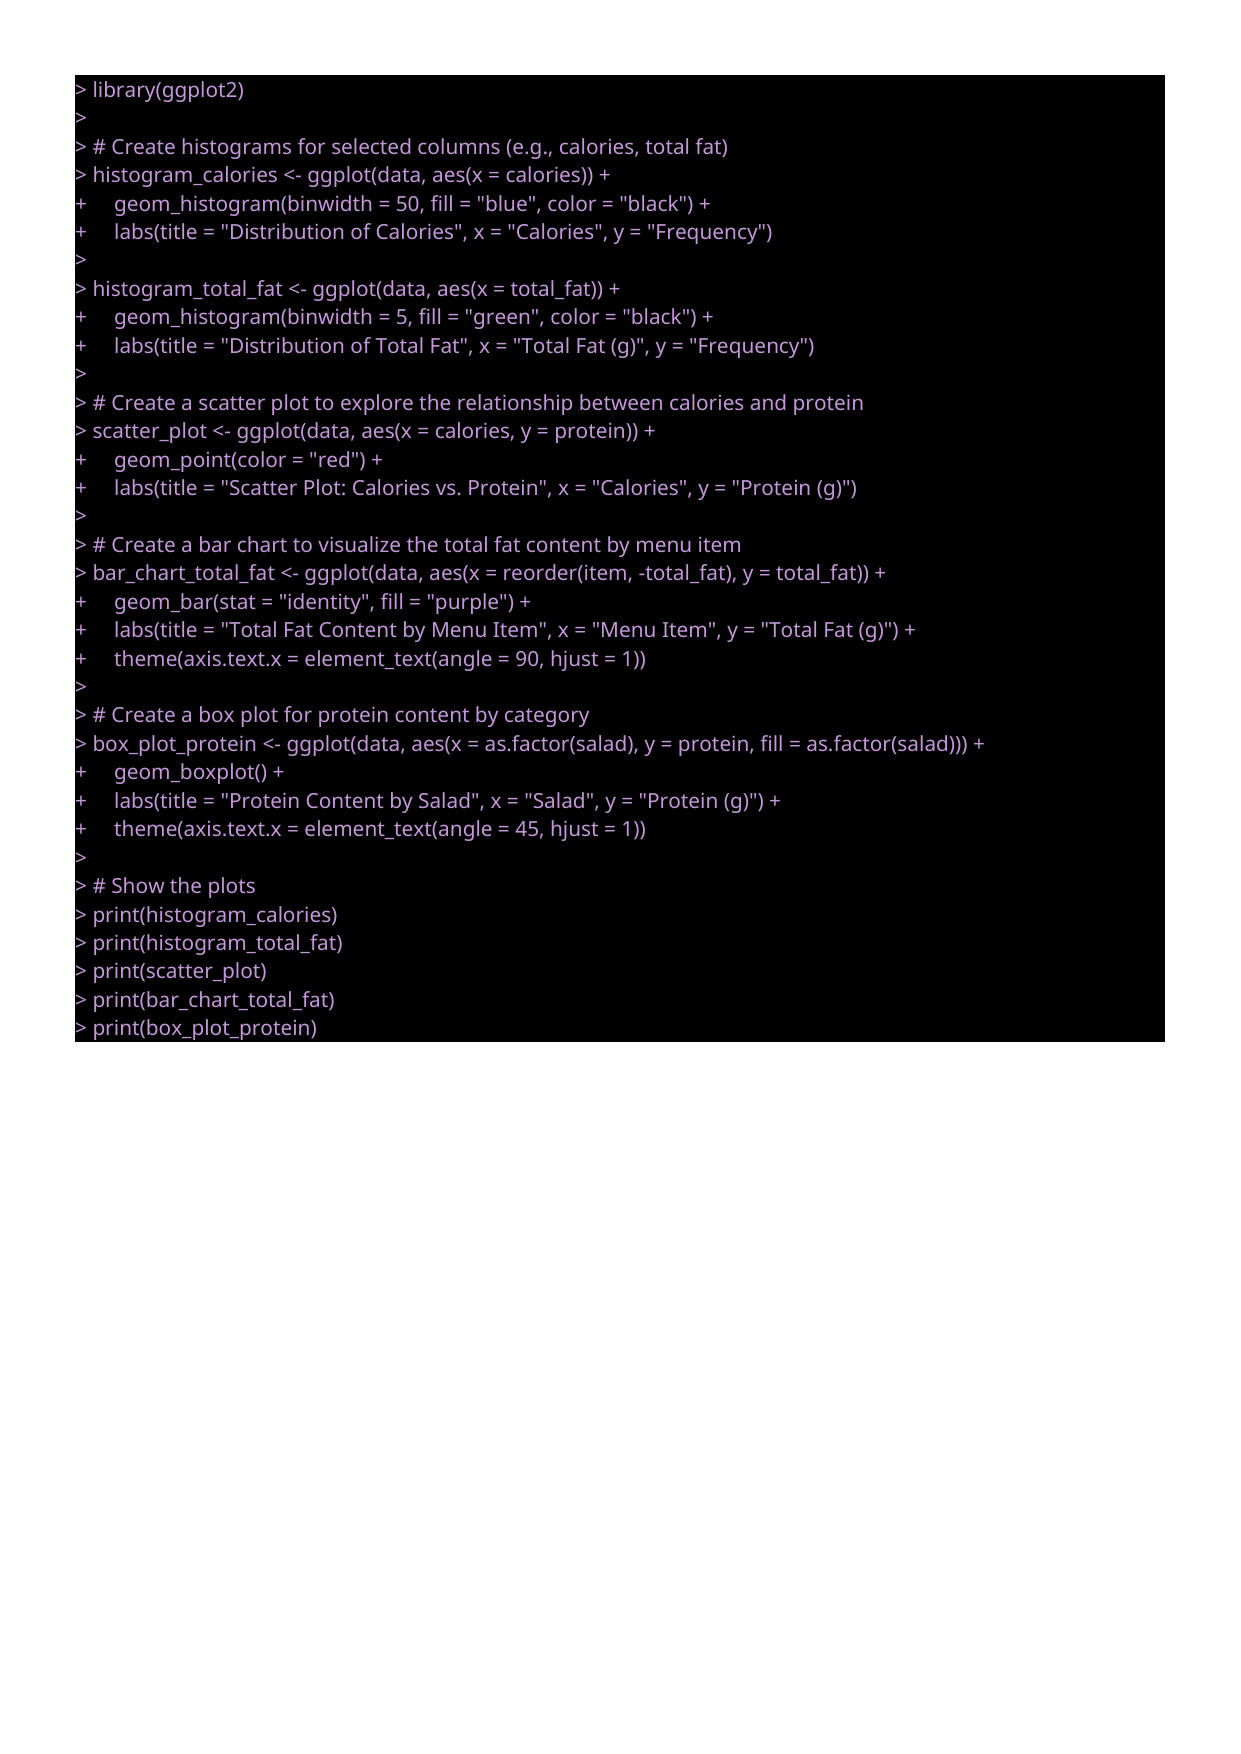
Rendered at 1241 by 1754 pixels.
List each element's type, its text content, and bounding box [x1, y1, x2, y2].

text + geom_bar(stat = "identity", fill = "purple") + [75, 587, 1165, 615]
text > [75, 672, 1165, 701]
text > # Show the plots [75, 871, 1165, 900]
text > [75, 359, 1165, 388]
text > print(histogram_calories) [75, 900, 1165, 928]
text > library(ggplot2) [75, 75, 1165, 103]
text + geom_histogram(binwidth = 5, fill = "green", color = "black") + [75, 302, 1165, 331]
text > # Create a box plot for protein content by category [75, 701, 1165, 729]
text > # Create a scatter plot to explore the relationship between calories and protein [75, 388, 1165, 416]
text > # Create histograms for selected columns (e.g., calories, total fat) [75, 132, 1165, 160]
text + geom_boxplot() + [75, 757, 1165, 786]
text > print(scatter_plot) [75, 957, 1165, 985]
text > histogram_calories <- ggplot(data, aes(x = calories)) + [75, 160, 1165, 189]
text > print(box_plot_protein) [75, 1013, 1165, 1042]
text + labs(title = "Distribution of Calories", x = "Calories", y = "Frequency") [75, 217, 1165, 246]
text > bar_chart_total_fat <- ggplot(data, aes(x = reorder(item, -total_fat), y = total_fat)) + [75, 558, 1165, 587]
text > print(bar_chart_total_fat) [75, 985, 1165, 1013]
text + theme(axis.text.x = element_text(angle = 90, hjust = 1)) [75, 644, 1165, 672]
text > histogram_total_fat <- ggplot(data, aes(x = total_fat)) + [75, 274, 1165, 302]
text > box_plot_protein <- ggplot(data, aes(x = as.factor(salad), y = protein, fill = as.factor(salad))) + [75, 729, 1165, 757]
text + geom_histogram(binwidth = 50, fill = "blue", color = "black") + [75, 189, 1165, 217]
text + geom_point(color = "red") + [75, 445, 1165, 473]
text + labs(title = "Protein Content by Salad", x = "Salad", y = "Protein (g)") + [75, 786, 1165, 814]
text > # Create a bar chart to visualize the total fat content by menu item [75, 530, 1165, 558]
text > print(histogram_total_fat) [75, 928, 1165, 957]
text > [75, 103, 1165, 132]
text + labs(title = "Scatter Plot: Calories vs. Protein", x = "Calories", y = "Protein (g)") [75, 473, 1165, 502]
text + labs(title = "Distribution of Total Fat", x = "Total Fat (g)", y = "Frequency") [75, 331, 1165, 359]
text > [75, 843, 1165, 871]
text > [75, 502, 1165, 530]
text + theme(axis.text.x = element_text(angle = 45, hjust = 1)) [75, 814, 1165, 843]
text > [75, 246, 1165, 274]
text + labs(title = "Total Fat Content by Menu Item", x = "Menu Item", y = "Total Fat (g)") + [75, 615, 1165, 644]
text > scatter_plot <- ggplot(data, aes(x = calories, y = protein)) + [75, 416, 1165, 445]
